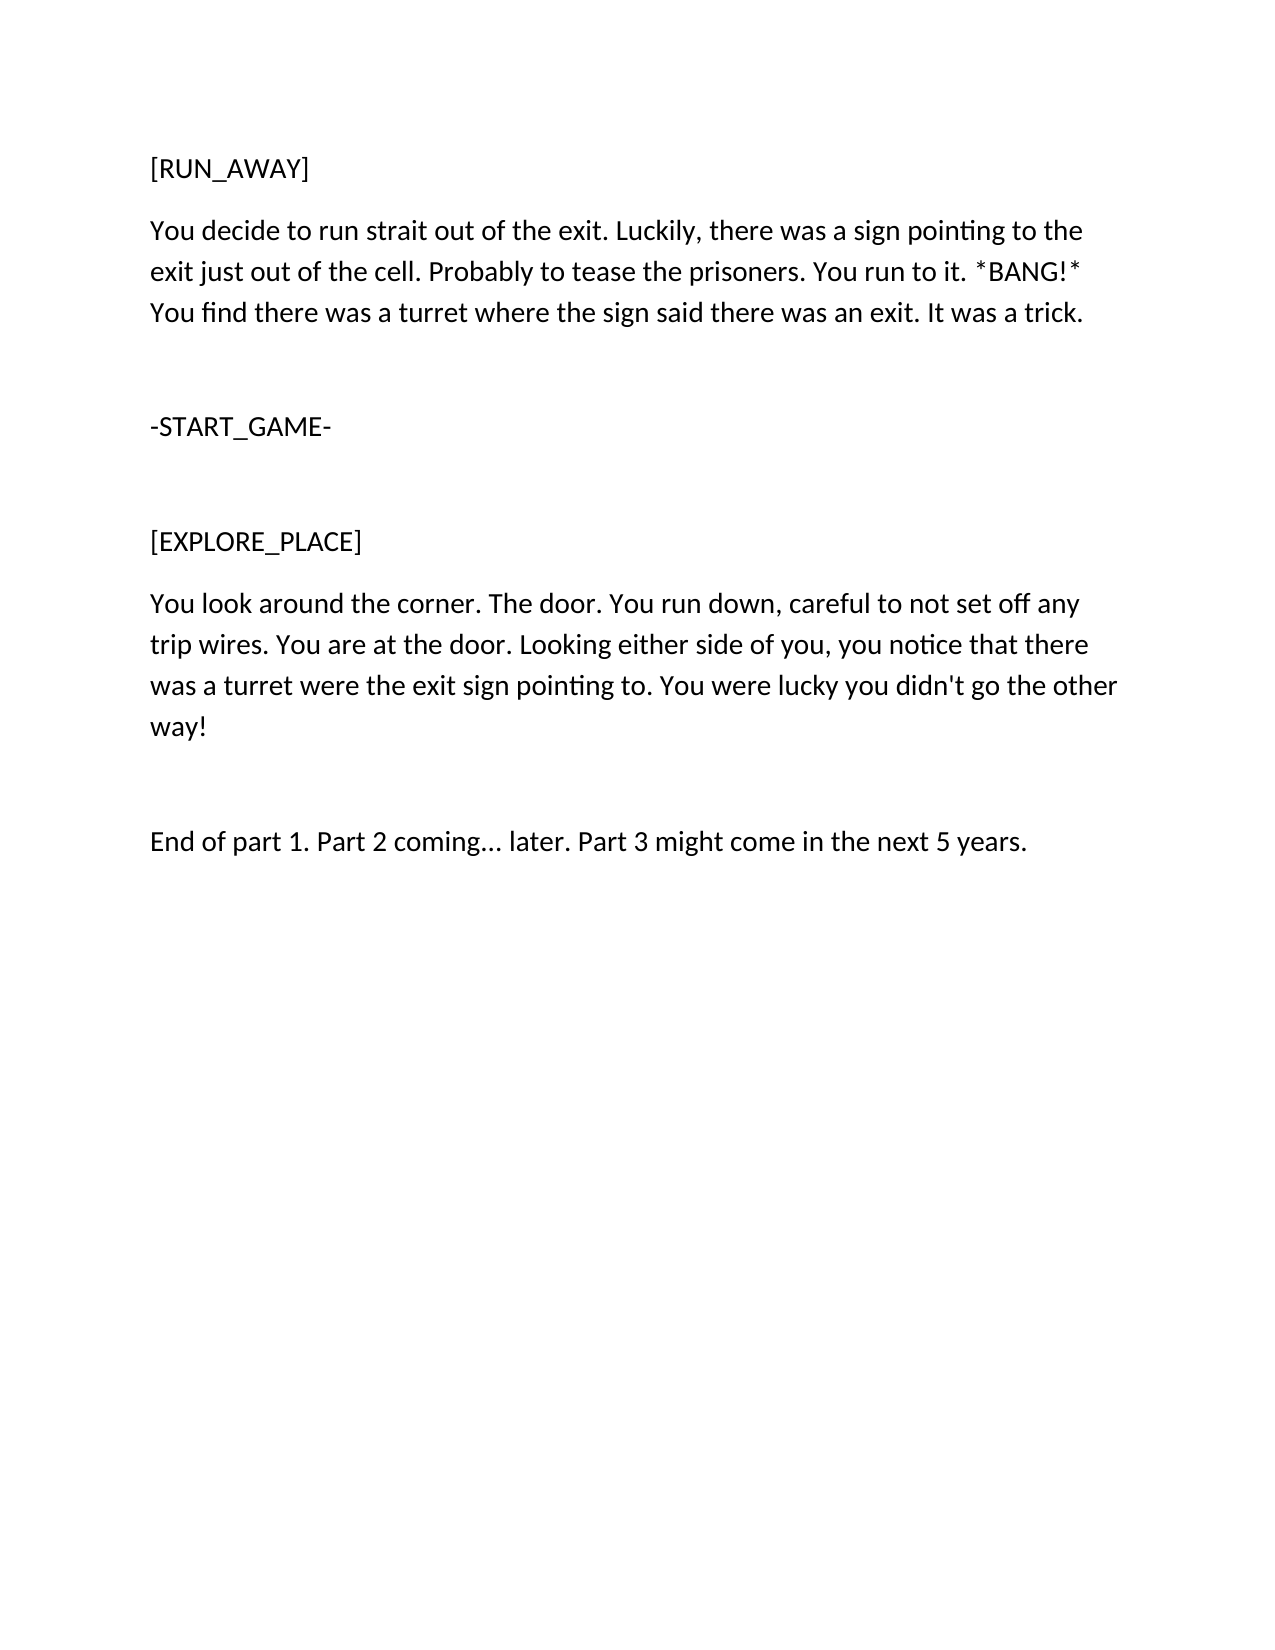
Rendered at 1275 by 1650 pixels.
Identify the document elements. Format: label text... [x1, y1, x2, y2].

text You decide to run strait out of the exit. Luckily, there was a sign pointing to the exit just out of the cell. Probably to tease the prisoners. You run to it. *BANG!* You find there was a turret where the sign said there was an exit. It was a trick. [150, 212, 1125, 329]
text You look around the corner. The door. You run down, careful to not set off any trip wires. You are at the door. Looking either side of you, you notice that there was a turret were the exit sign pointing to. You were lucky you didn't go the other way! [150, 585, 1125, 743]
text [EXPLORE_PLACE] [150, 523, 1125, 559]
text -START_GAME- [150, 408, 1125, 444]
text [RUN_AWAY] [150, 150, 1125, 186]
text End of part 1. Part 2 coming... later. Part 3 might come in the next 5 years. [150, 823, 1125, 858]
